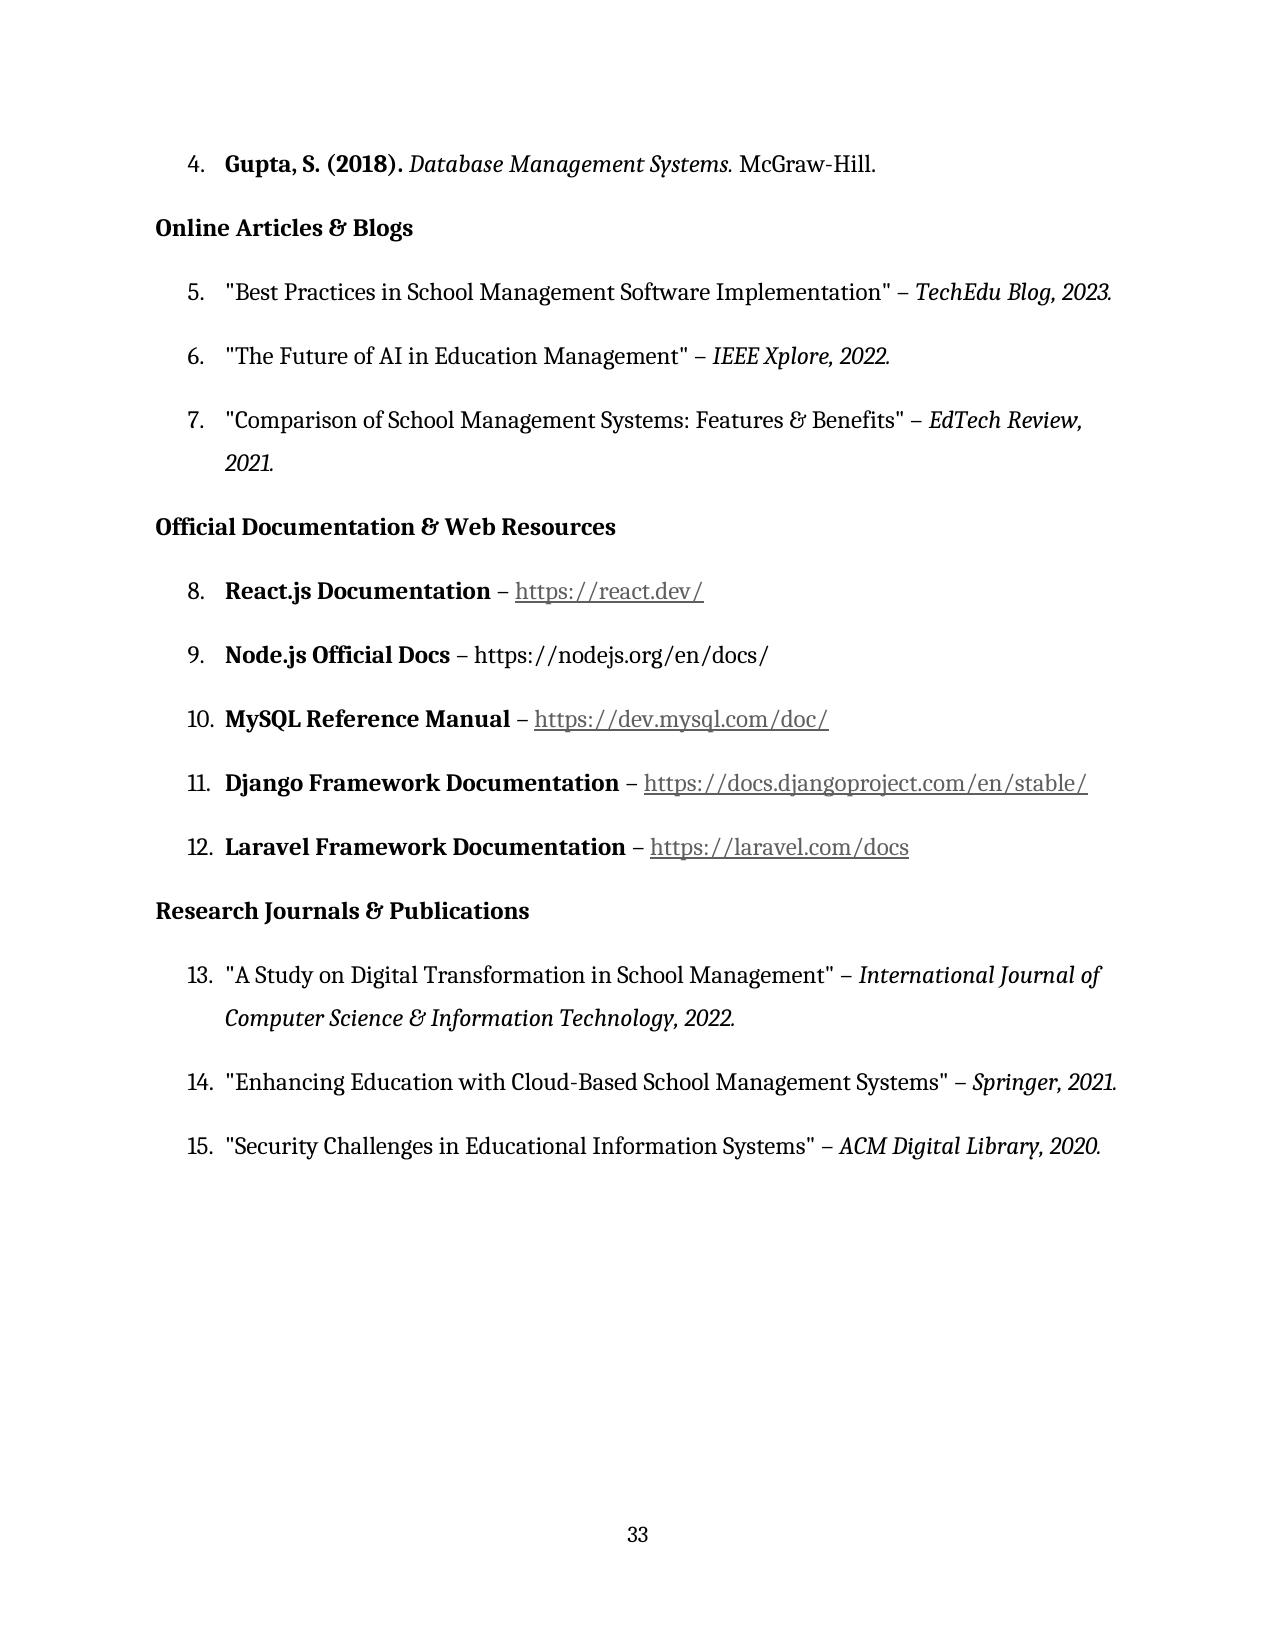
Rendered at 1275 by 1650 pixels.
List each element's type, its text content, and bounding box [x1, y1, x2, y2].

list "A Study on Digital Transformation in School Management" – International Journal of Computer Science & Information Technology, 2022. [187, 961, 1125, 1032]
list "Enhancing Education with Cloud-Based School Management Systems" – Springer, 2021. [187, 1068, 1125, 1096]
list "Comparison of School Management Systems: Features & Benefits" – EdTech Review, 2021. [187, 406, 1125, 478]
text Official Documentation & Web Resources [150, 513, 1125, 542]
list Node.js Official Docs – https://nodejs.org/en/docs/ [187, 641, 1125, 669]
list Django Framework Documentation – https://docs.djangoproject.com/en/stable/ [187, 769, 1125, 797]
list React.js Documentation – https://react.dev/ [187, 577, 1125, 606]
list Gupta, S. (2018). Database Management Systems. McGraw-Hill. [187, 150, 1125, 179]
list "The Future of AI in Education Management" – IEEE Xplore, 2022. [187, 342, 1125, 371]
text Research Journals & Publications [150, 897, 1125, 925]
list "Security Challenges in Educational Information Systems" – ACM Digital Library, 2020. [187, 1132, 1125, 1160]
text Online Articles & Blogs [150, 214, 1125, 243]
list MySQL Reference Manual – https://dev.mysql.com/doc/ [187, 705, 1125, 733]
list "Best Practices in School Management Software Implementation" – TechEdu Blog, 2023. [187, 278, 1125, 307]
list Laravel Framework Documentation – https://laravel.com/docs [187, 833, 1125, 861]
